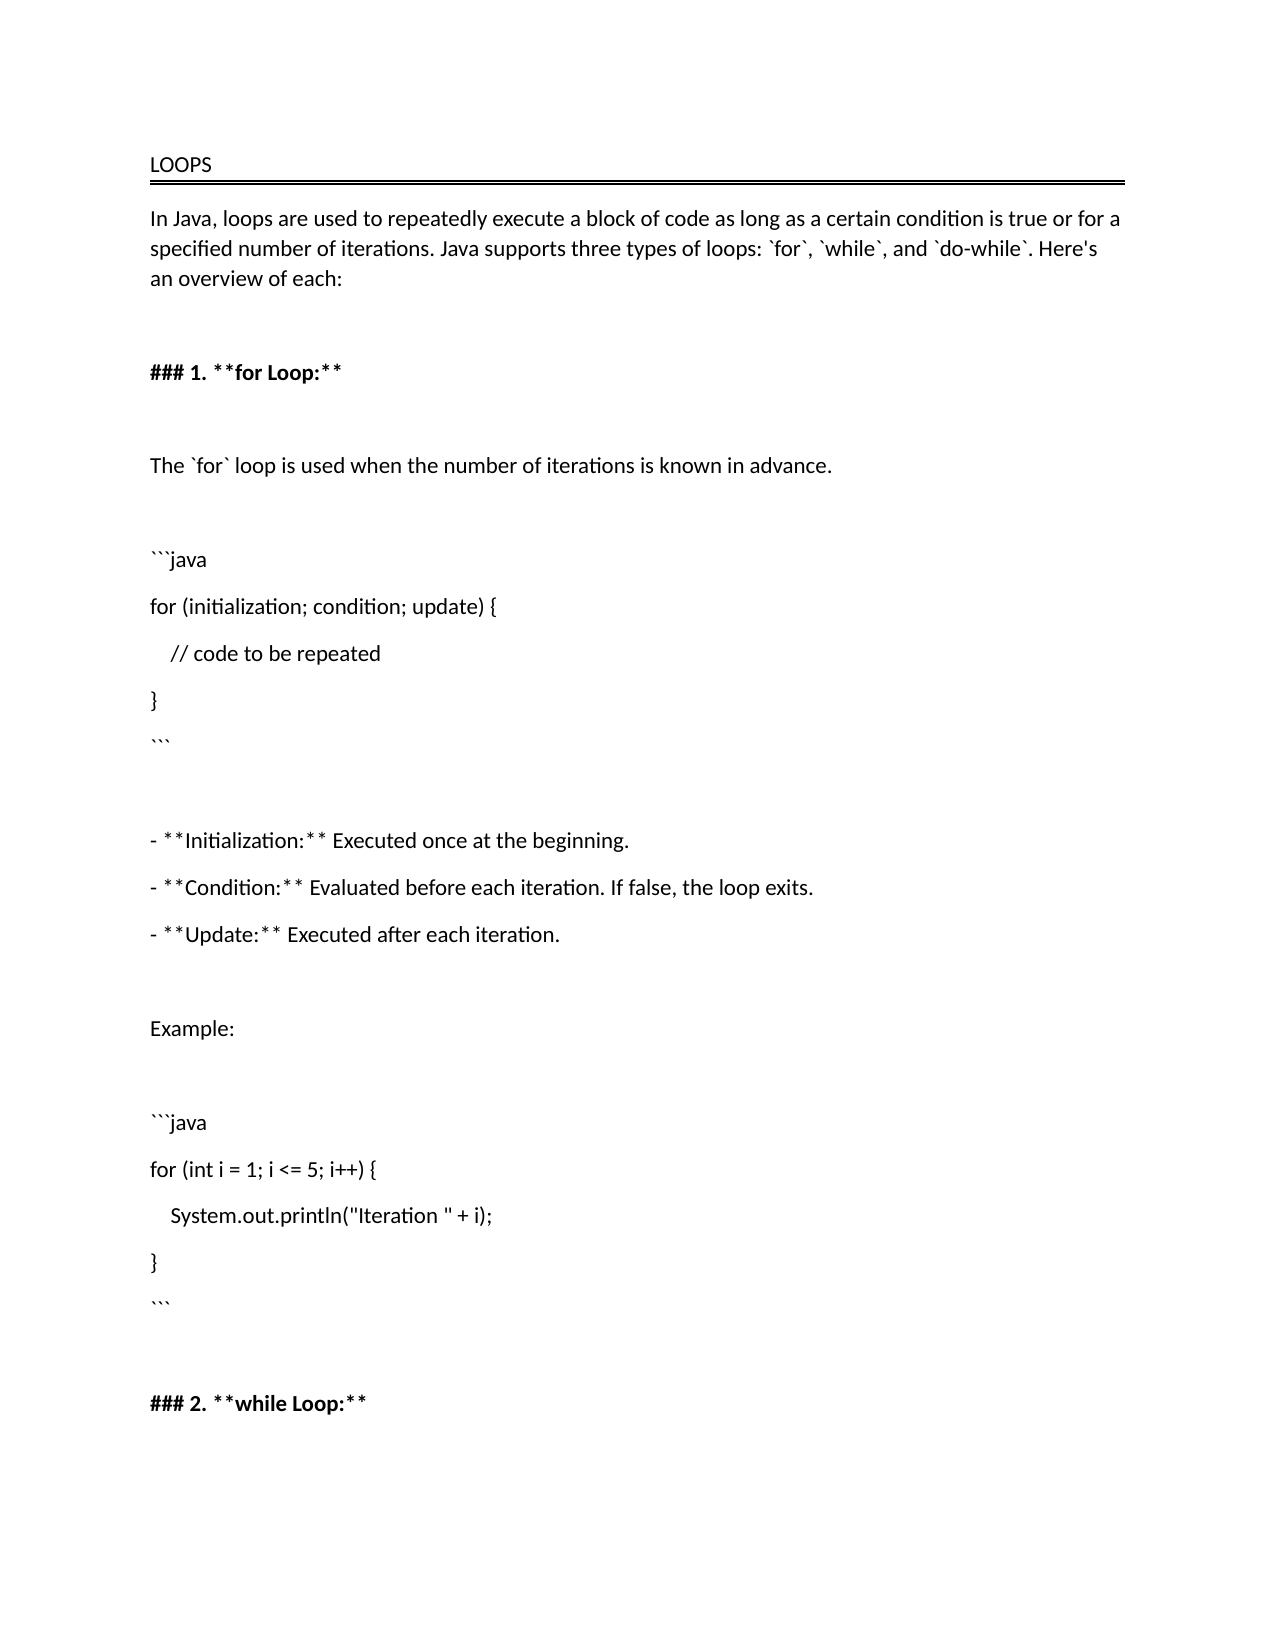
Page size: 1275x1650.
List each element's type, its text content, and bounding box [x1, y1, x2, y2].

text - **Update:** Executed after each iteration. [150, 920, 1125, 948]
text System.out.println("Iteration " + i); [150, 1202, 1125, 1229]
text ``` [150, 733, 1125, 761]
text } [150, 686, 1125, 714]
text - **Initialization:** Executed once at the beginning. [150, 827, 1125, 854]
text ``` [150, 1295, 1125, 1323]
text } [150, 1248, 1125, 1276]
text ```java [150, 1108, 1125, 1136]
text // code to be repeated [150, 639, 1125, 667]
text for (int i = 1; i <= 5; i++) { [150, 1155, 1125, 1183]
text for (initialization; condition; update) { [150, 592, 1125, 620]
text ### 2. **while Loop:** [150, 1389, 1125, 1417]
text In Java, loops are used to repeatedly execute a block of code as long as a certain condition is true or for a specified number of iterations. Java supports three types of loops: `for`, `while`, and `do-while`. Here's an overview of each: [150, 204, 1125, 292]
text The `for` loop is used when the number of iterations is known in advance. [150, 452, 1125, 479]
text LOOPS [150, 150, 1125, 180]
text ```java [150, 545, 1125, 573]
text - **Condition:** Evaluated before each iteration. If false, the loop exits. [150, 873, 1125, 901]
text ### 1. **for Loop:** [150, 358, 1125, 386]
text Example: [150, 1014, 1125, 1042]
